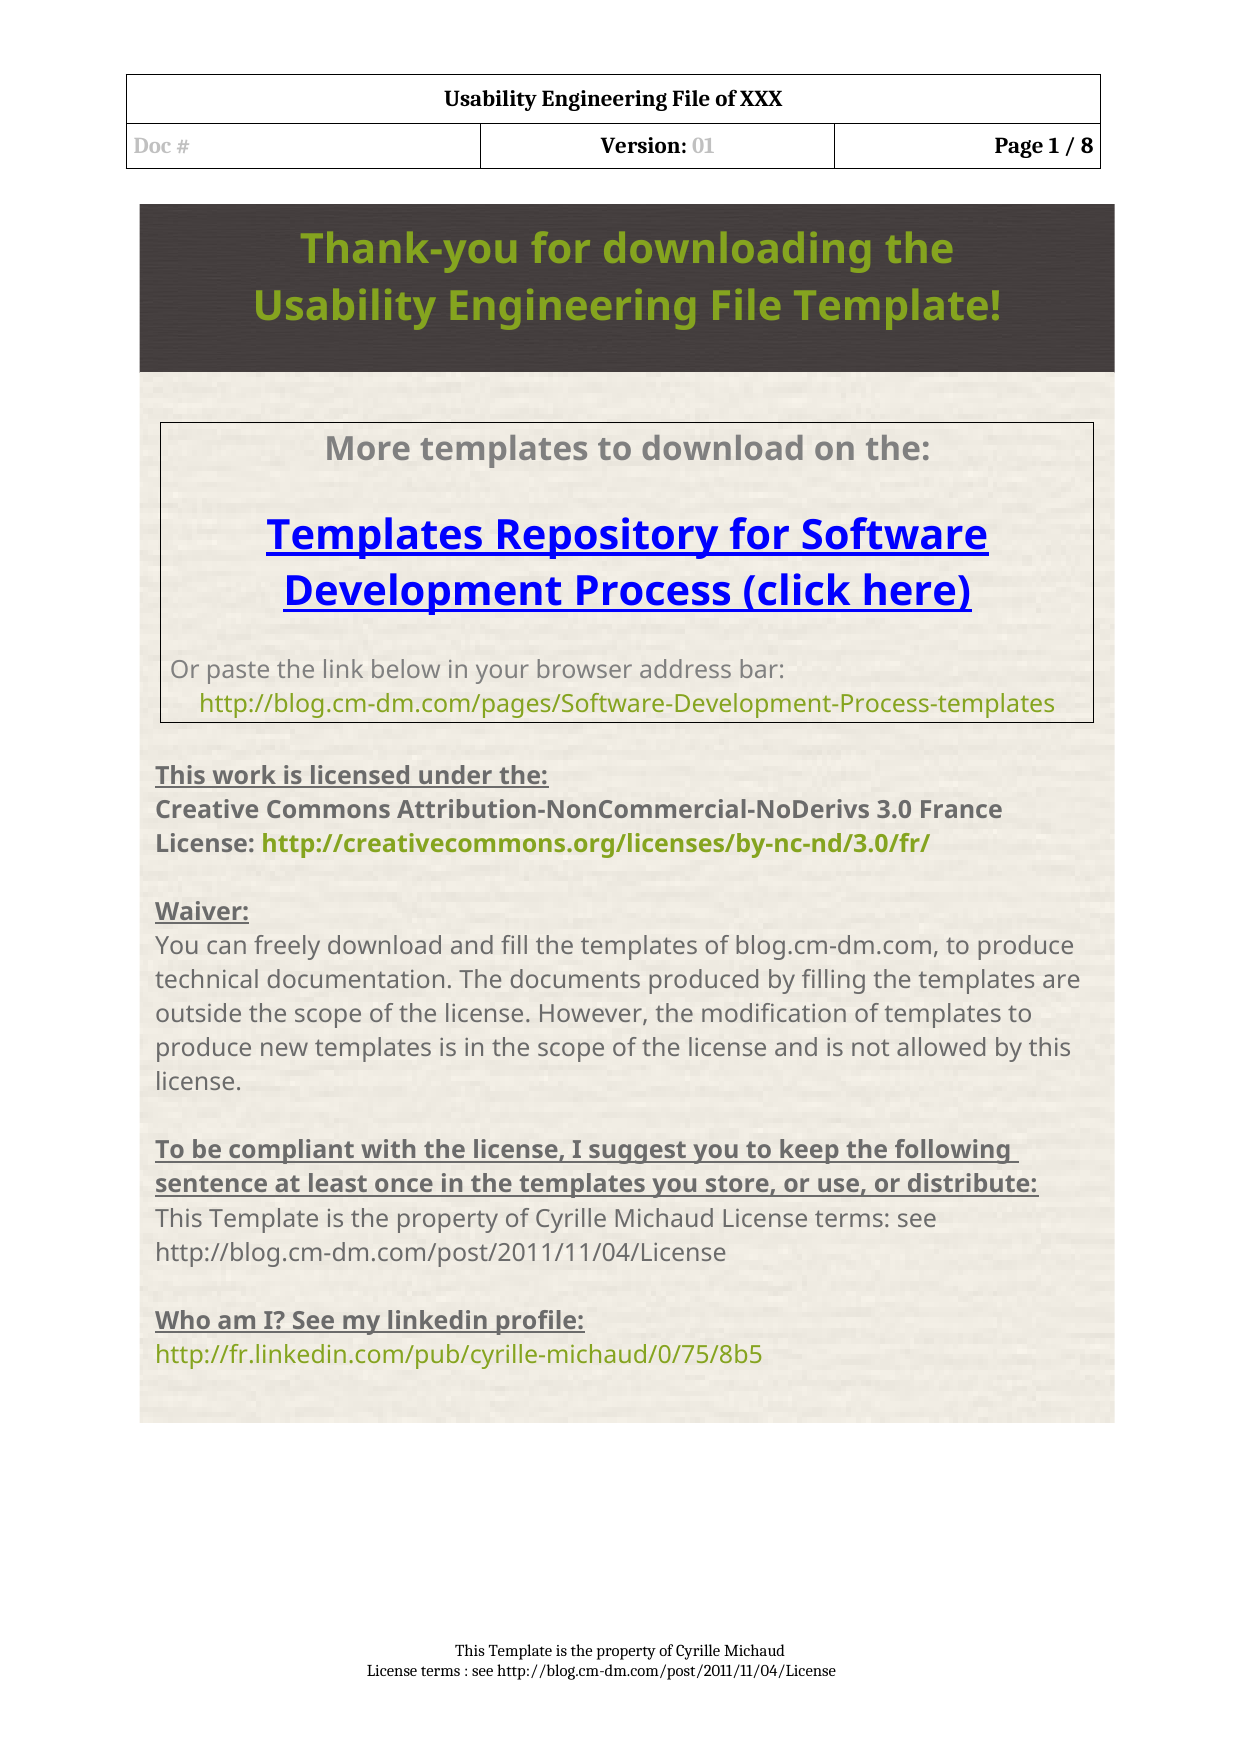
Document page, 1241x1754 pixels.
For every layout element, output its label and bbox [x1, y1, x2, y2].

picture [139, 204, 1115, 1423]
